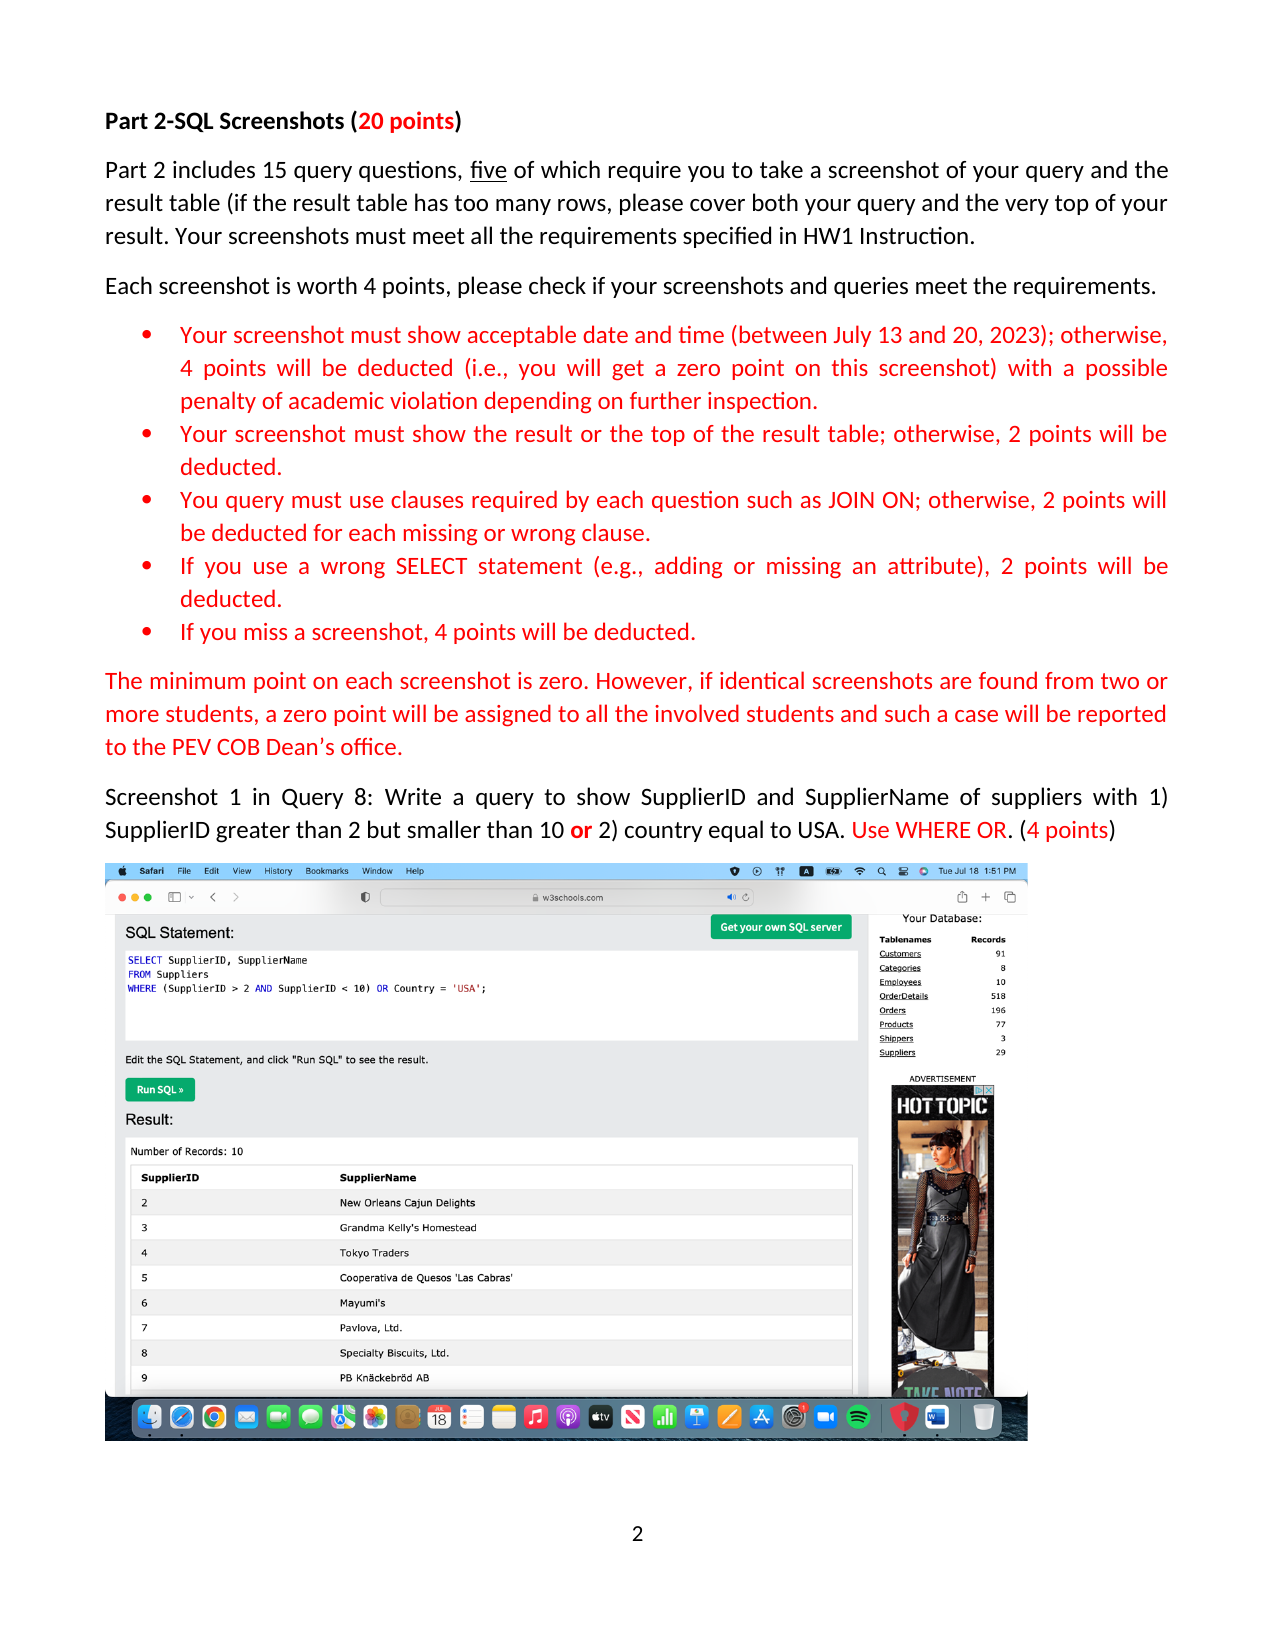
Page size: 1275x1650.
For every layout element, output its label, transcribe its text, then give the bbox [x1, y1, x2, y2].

text Part 2-SQL Screenshots (20 points) [105, 105, 1170, 136]
text The minimum point on each screenshot is zero. However, if identical screenshots are found from two or more students, a zero point will be assigned to all the involved students and such a case will be reported to the PEV COB Dean’s office. [105, 665, 1170, 762]
picture [105, 863, 1028, 1441]
text Part 2 includes 15 query questions, five of which require you to take a screenshot of your query and the result table (if the result table has too many rows, please cover both your query and the very top of your result. Your screenshots must meet all the requirements specified in HW1 Instruction. [105, 154, 1170, 251]
text Each screenshot is worth 4 points, please check if your screenshots and queries meet the requirements. [105, 270, 1170, 301]
text Screenshot 1 in Query 8: Write a query to show SupplierID and SupplierName of suppliers with 1) SupplierID greater than 2 but smaller than 10 or 2) country equal to USA. Use WHERE OR. (4 points) [105, 781, 1170, 844]
list If you use a wrong SELECT statement (e.g., adding or missing an attribute), 2 points will be deducted. [142, 550, 1170, 613]
list If you miss a screenshot, 4 points will be deducted. [142, 616, 1170, 646]
list Your screenshot must show acceptable date and time (between July 13 and 20, 2023); otherwise, 4 points will be deducted (i.e., you will get a zero point on this screenshot) with a possible penalty of academic violation depending on further inspection. [142, 319, 1170, 416]
list Your screenshot must show the result or the top of the result table; otherwise, 2 points will be deducted. [142, 418, 1170, 482]
list You query must use clauses required by each question such as JOIN ON; otherwise, 2 points will be deducted for each missing or wrong clause. [142, 484, 1170, 548]
